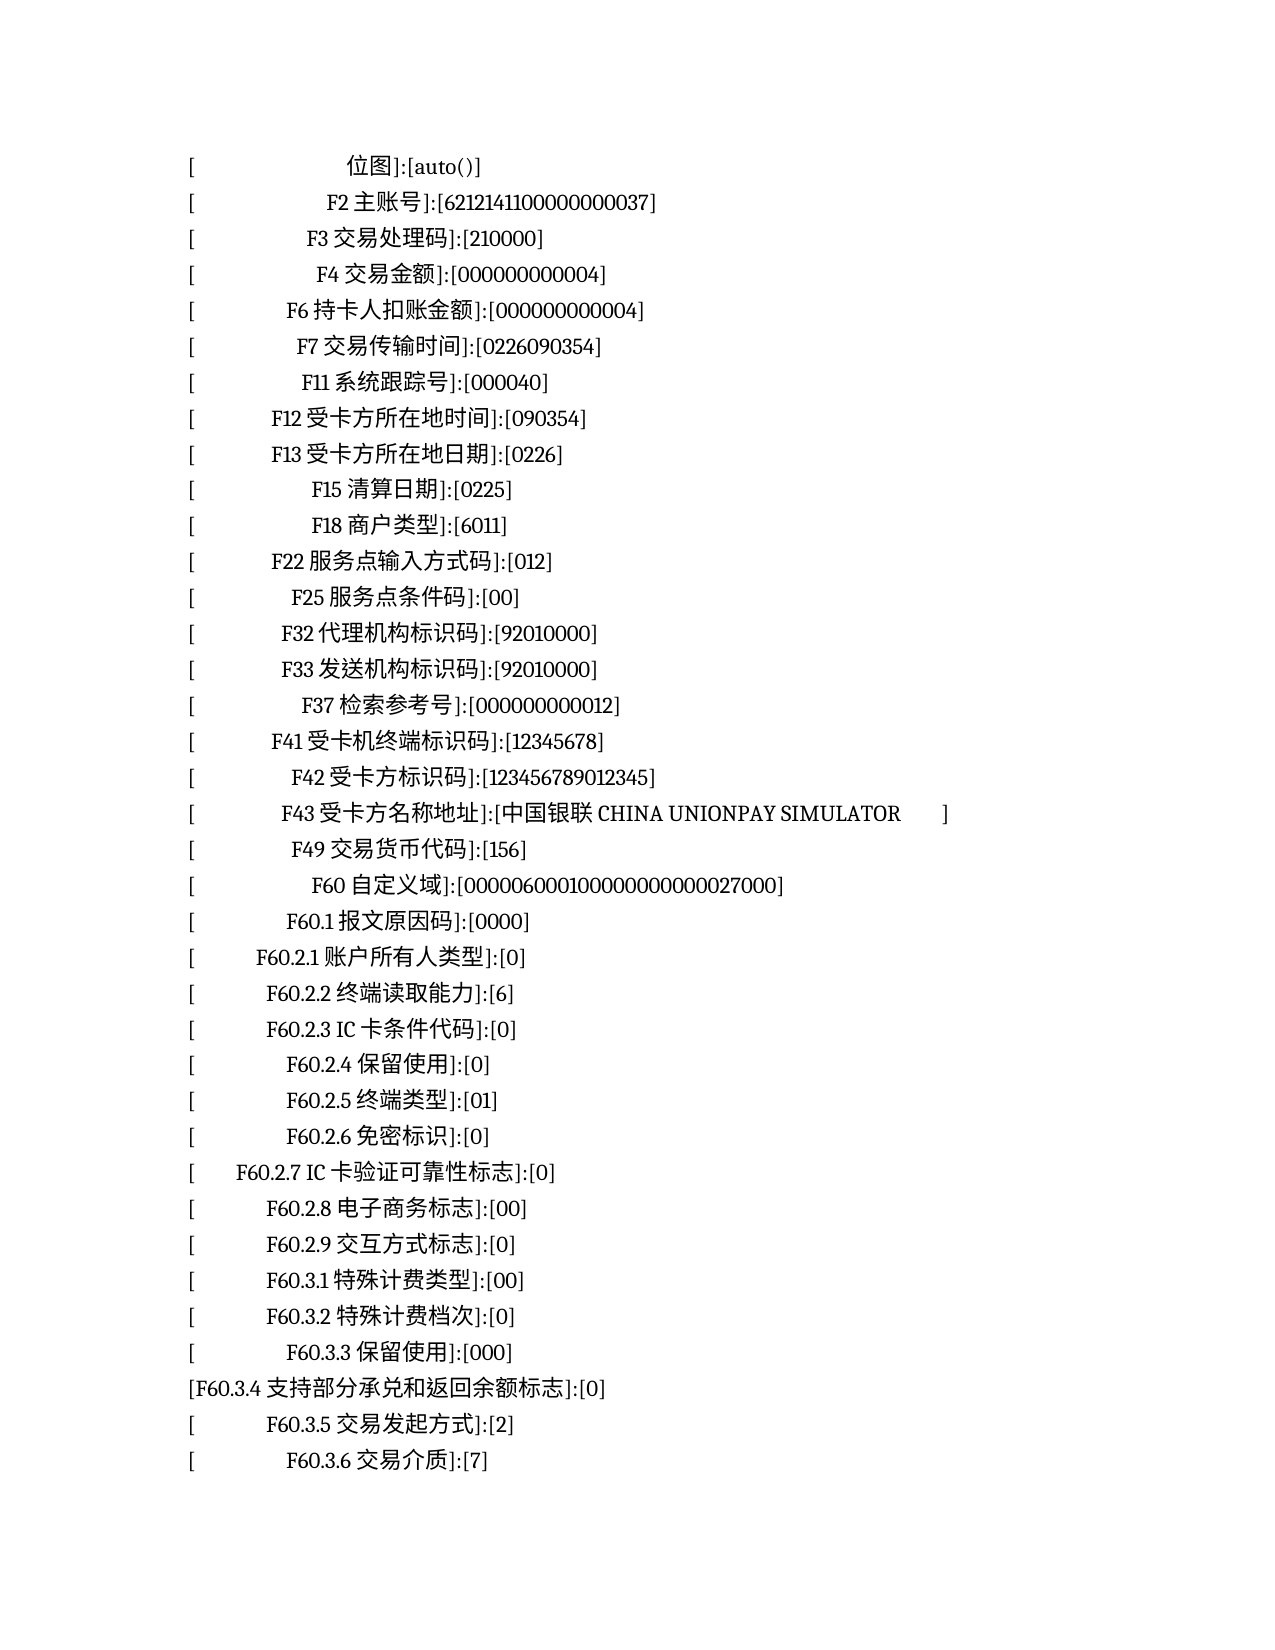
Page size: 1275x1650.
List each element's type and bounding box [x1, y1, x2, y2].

text [187, 150, 1087, 1475]
